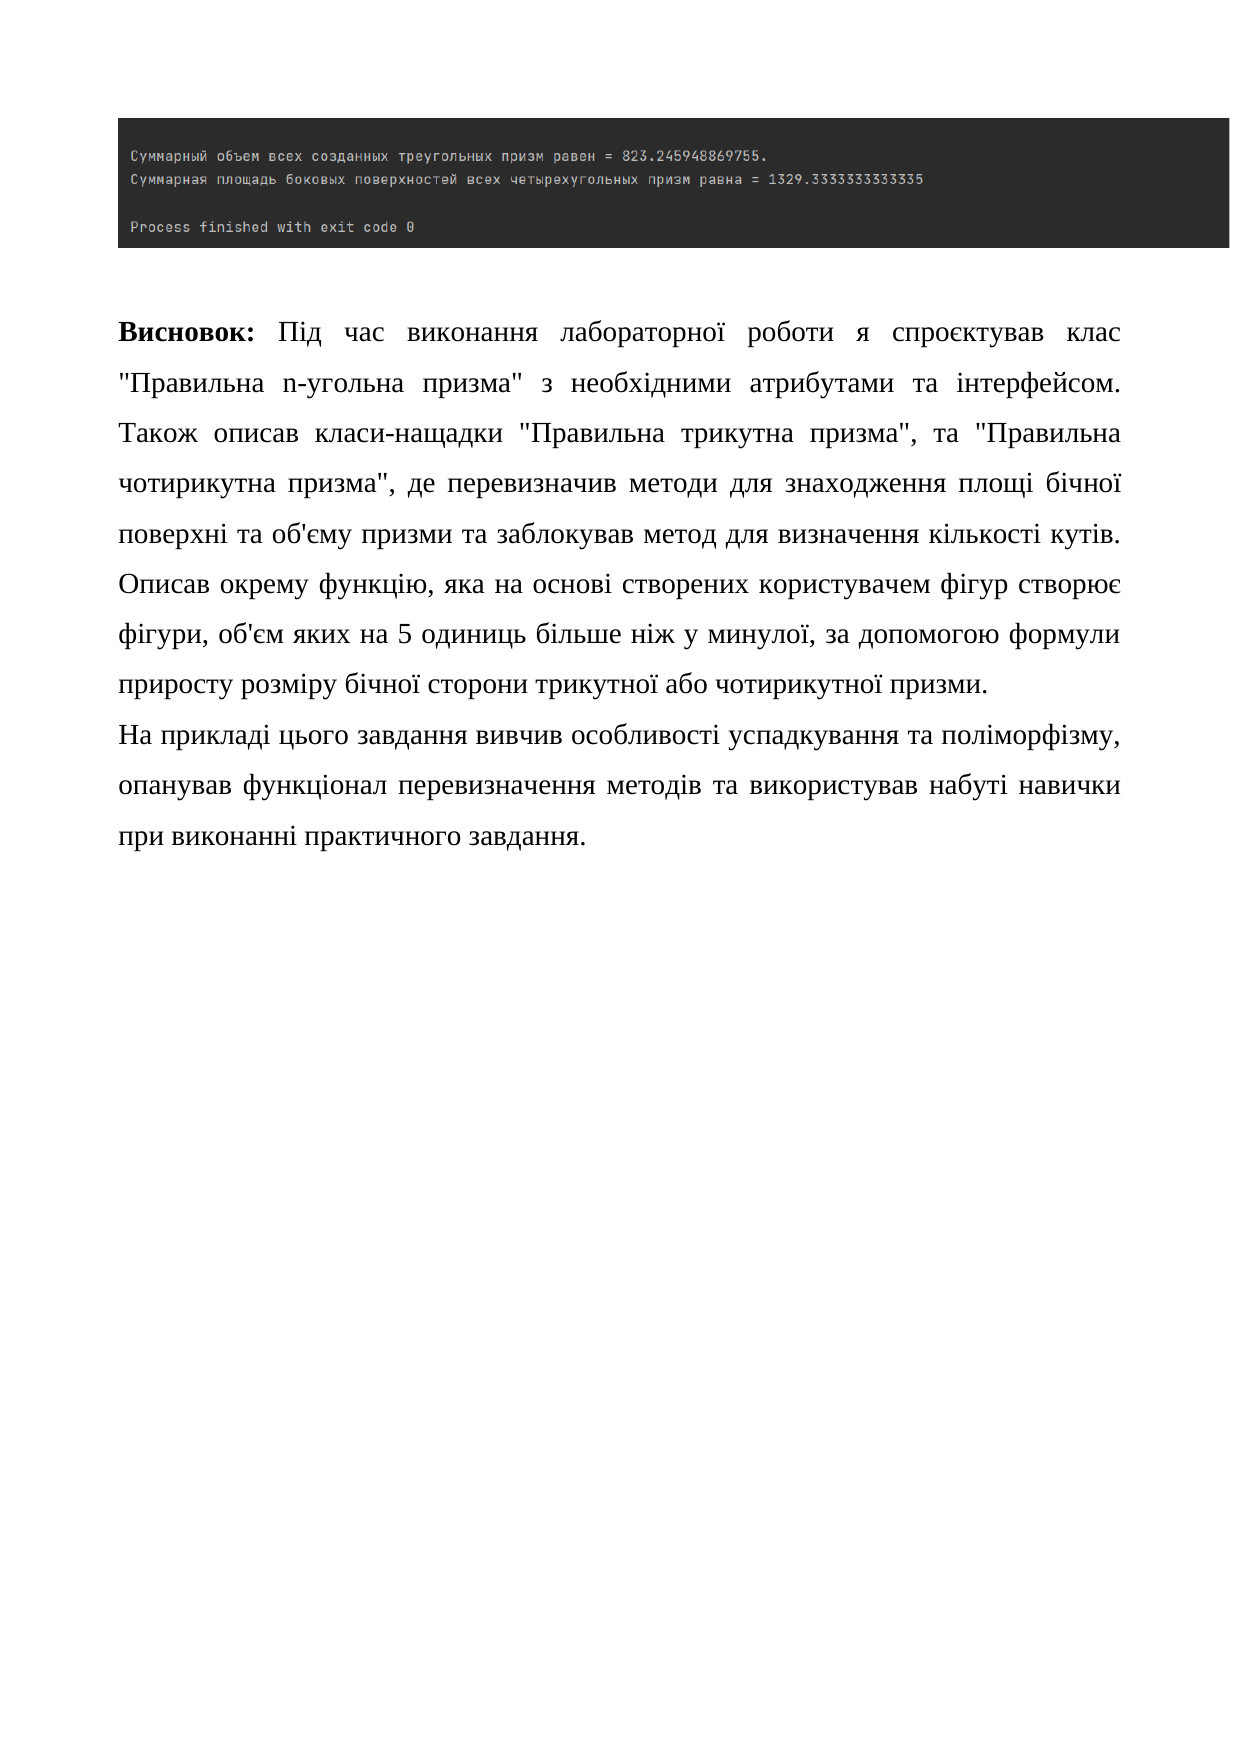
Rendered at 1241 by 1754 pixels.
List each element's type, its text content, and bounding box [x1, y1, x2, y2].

picture [118, 118, 1230, 248]
text На прикладі цього завдання вивчив особливості успадкування та поліморфізму, опанував функціонал перевизначення методів та використував набуті навички при виконанні практичного завдання. [118, 717, 1122, 851]
text Висновок: Під час виконання лабораторної роботи я спроєктував клас "Правильна n-угольна призма" з необхідними атрибутами та інтерфейсом. Також описав класи-нащадки "Правильна трикутна призма", та "Правильна чотирикутна призма", де перевизначив методи для знаходження площі бічної поверхні та об'єму призми та заблокував метод для визначення кількості кутів. Описав окрему функцію, яка на основі створених користувачем фігур створює фігури, об'єм яких на 5 одиниць більше ніж у минулої, за допомогою формули приросту розміру бічної сторони трикутної або чотирикутної призми. [118, 314, 1122, 700]
